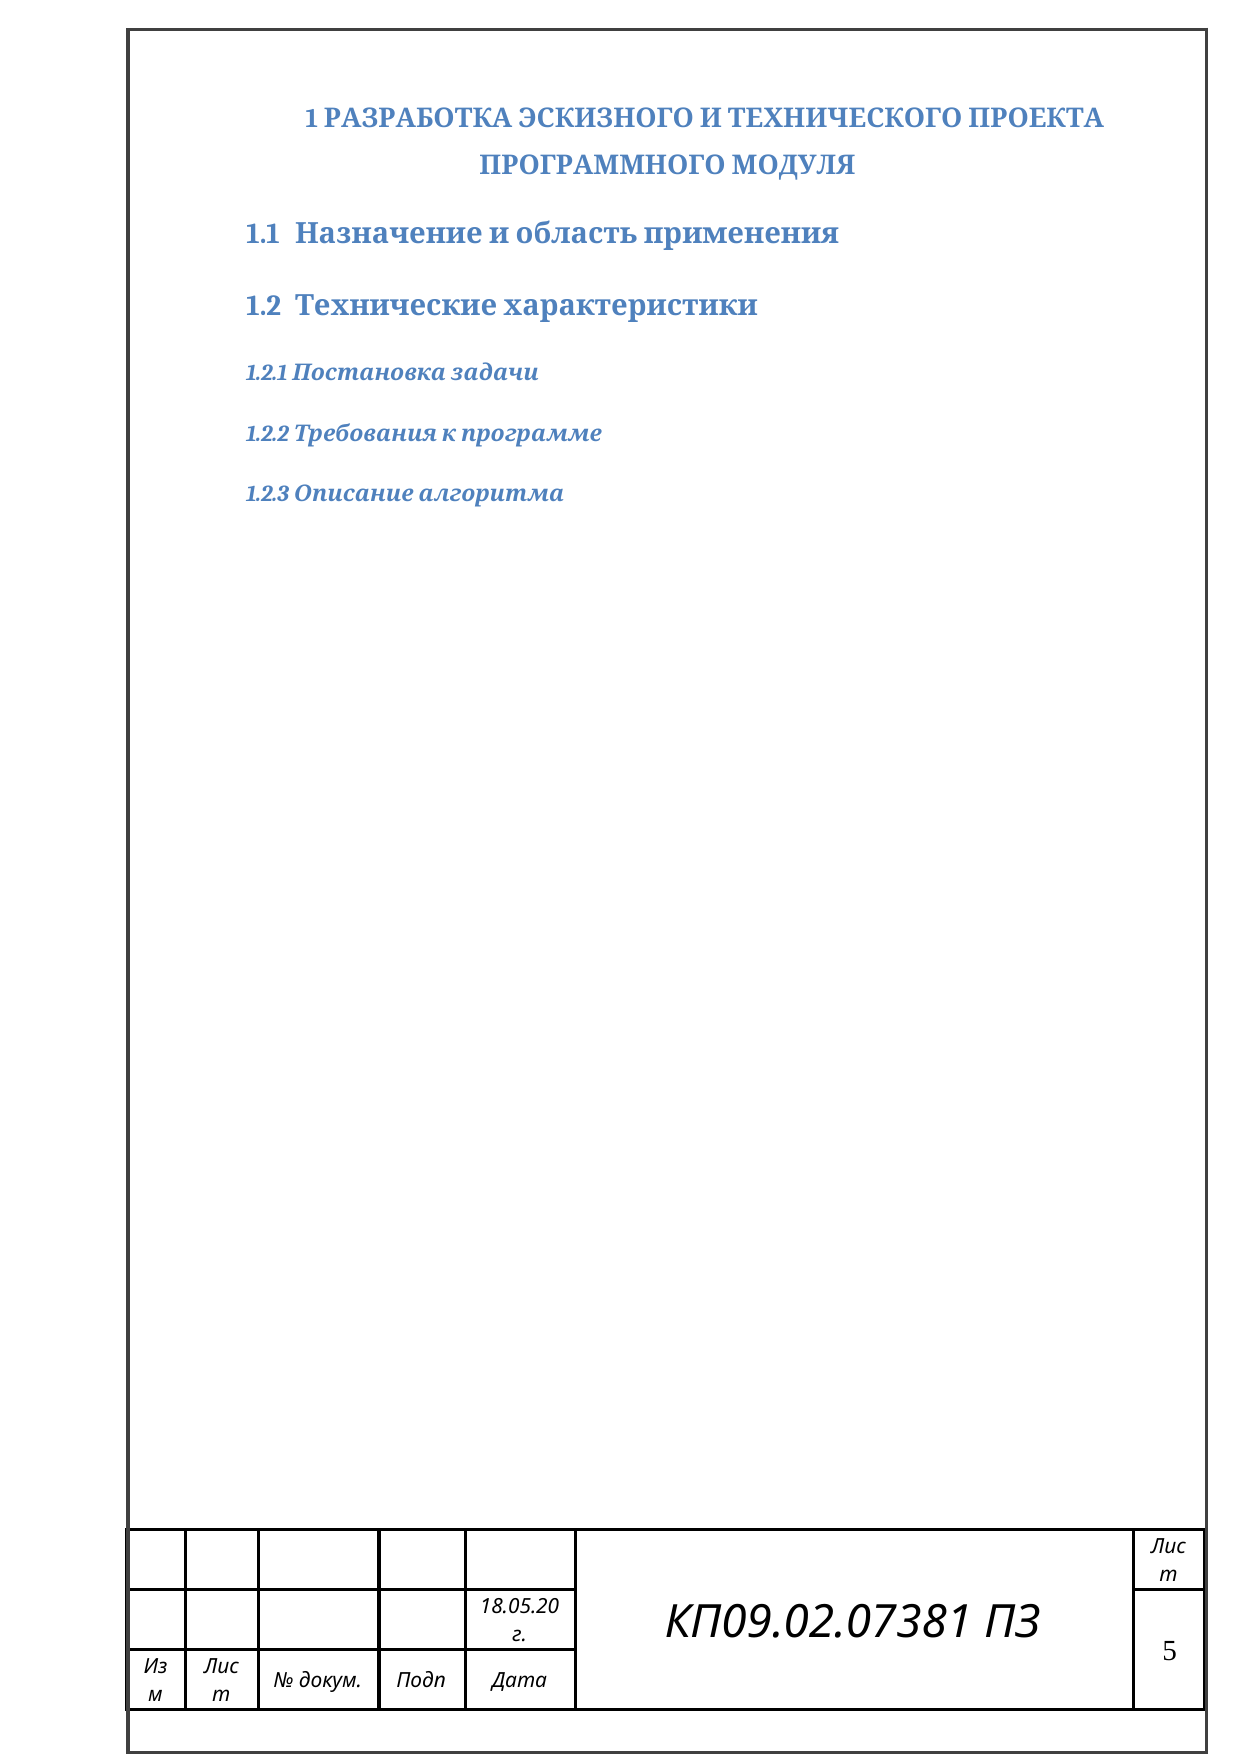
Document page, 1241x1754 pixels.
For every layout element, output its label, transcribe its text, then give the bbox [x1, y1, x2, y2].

subtitle 1 РАЗРАБОТКА ЭСКИЗНОГО И ТЕХНИЧЕСКОГО ПРОЕКТА ПРОГРАММНОГО МОДУЛЯ [171, 103, 1163, 181]
subtitle 1.2.3 Описание алгоритма [171, 481, 1163, 507]
subtitle Назначение и область применения [246, 218, 1163, 251]
subtitle Технические характеристики [246, 289, 1163, 322]
subtitle 1.2.2 Требования к программе [171, 420, 1163, 447]
subtitle 1.2.1 Постановка задачи [171, 360, 1163, 386]
